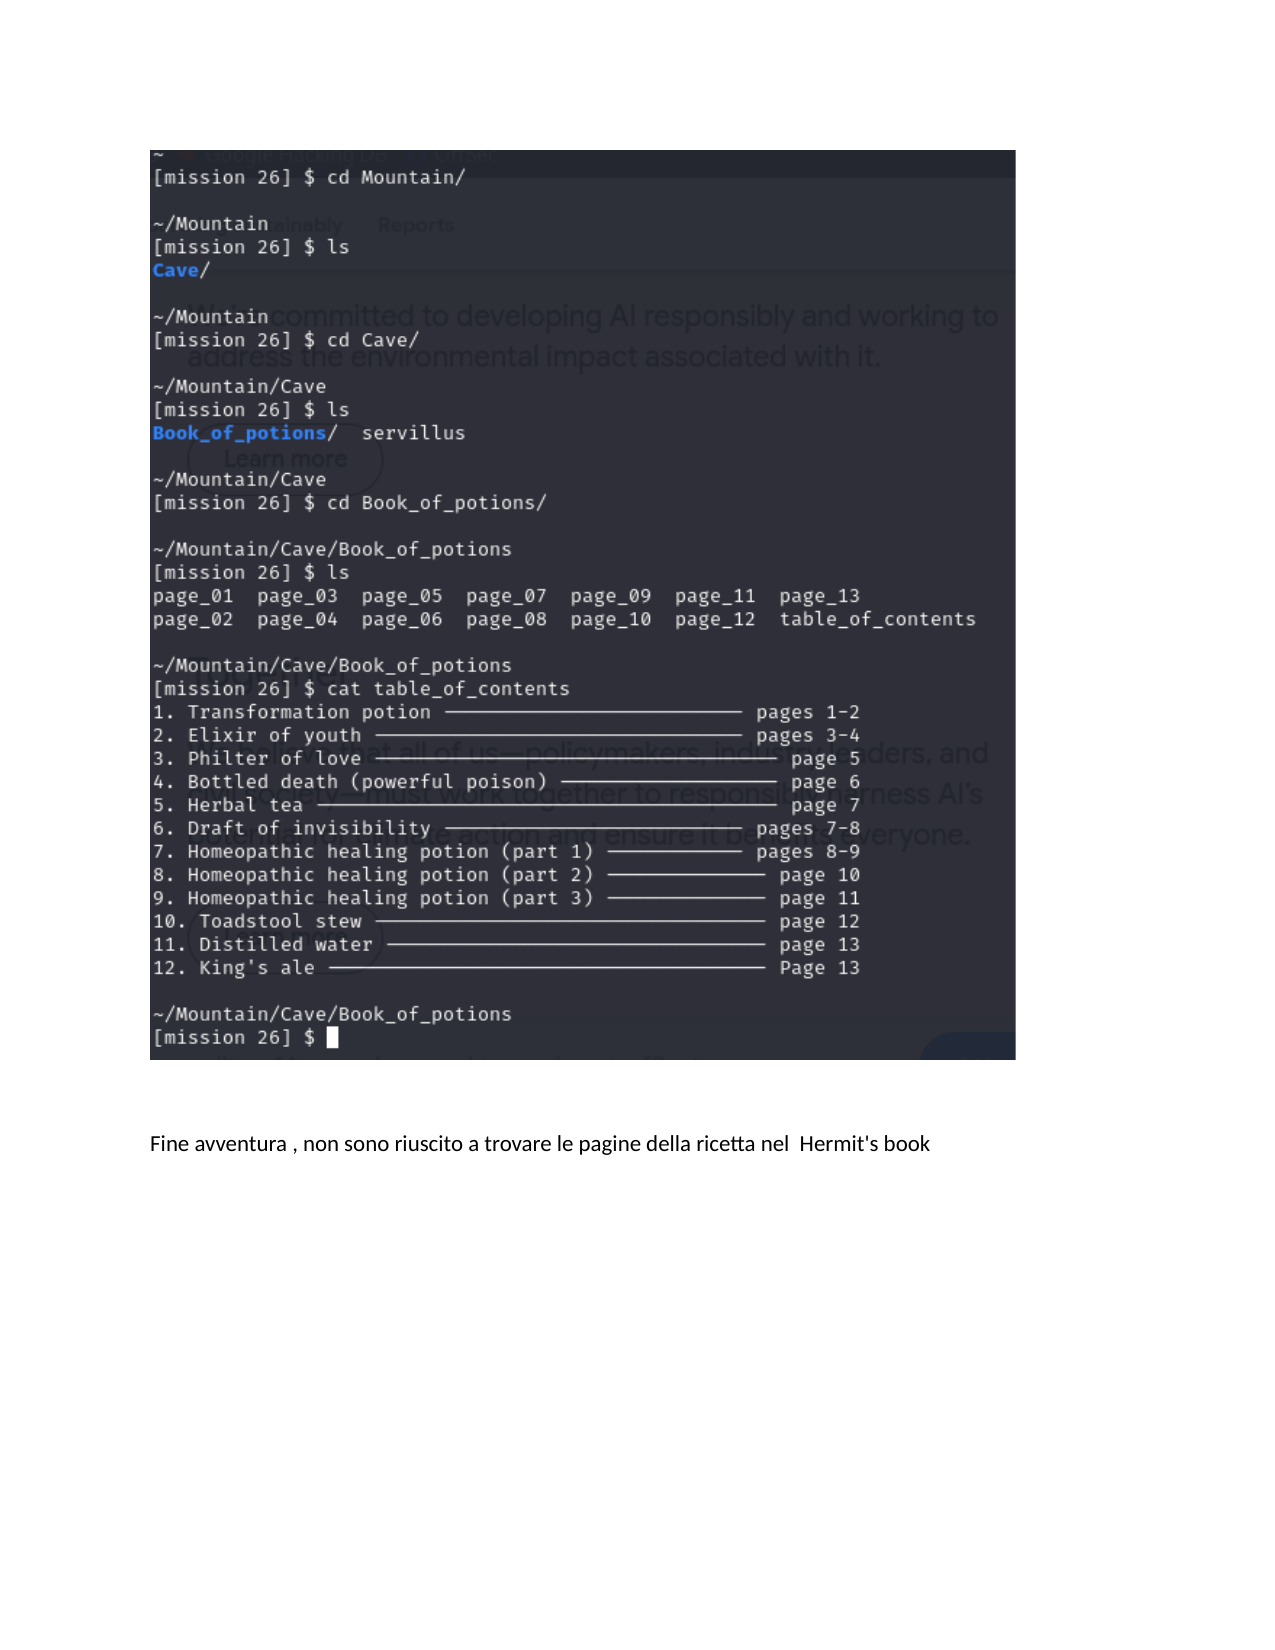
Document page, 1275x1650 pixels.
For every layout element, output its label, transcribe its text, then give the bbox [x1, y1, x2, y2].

text Fine avventura , non sono riuscito a trovare le pagine della ricetta nel Hermit's book [150, 1129, 1125, 1157]
